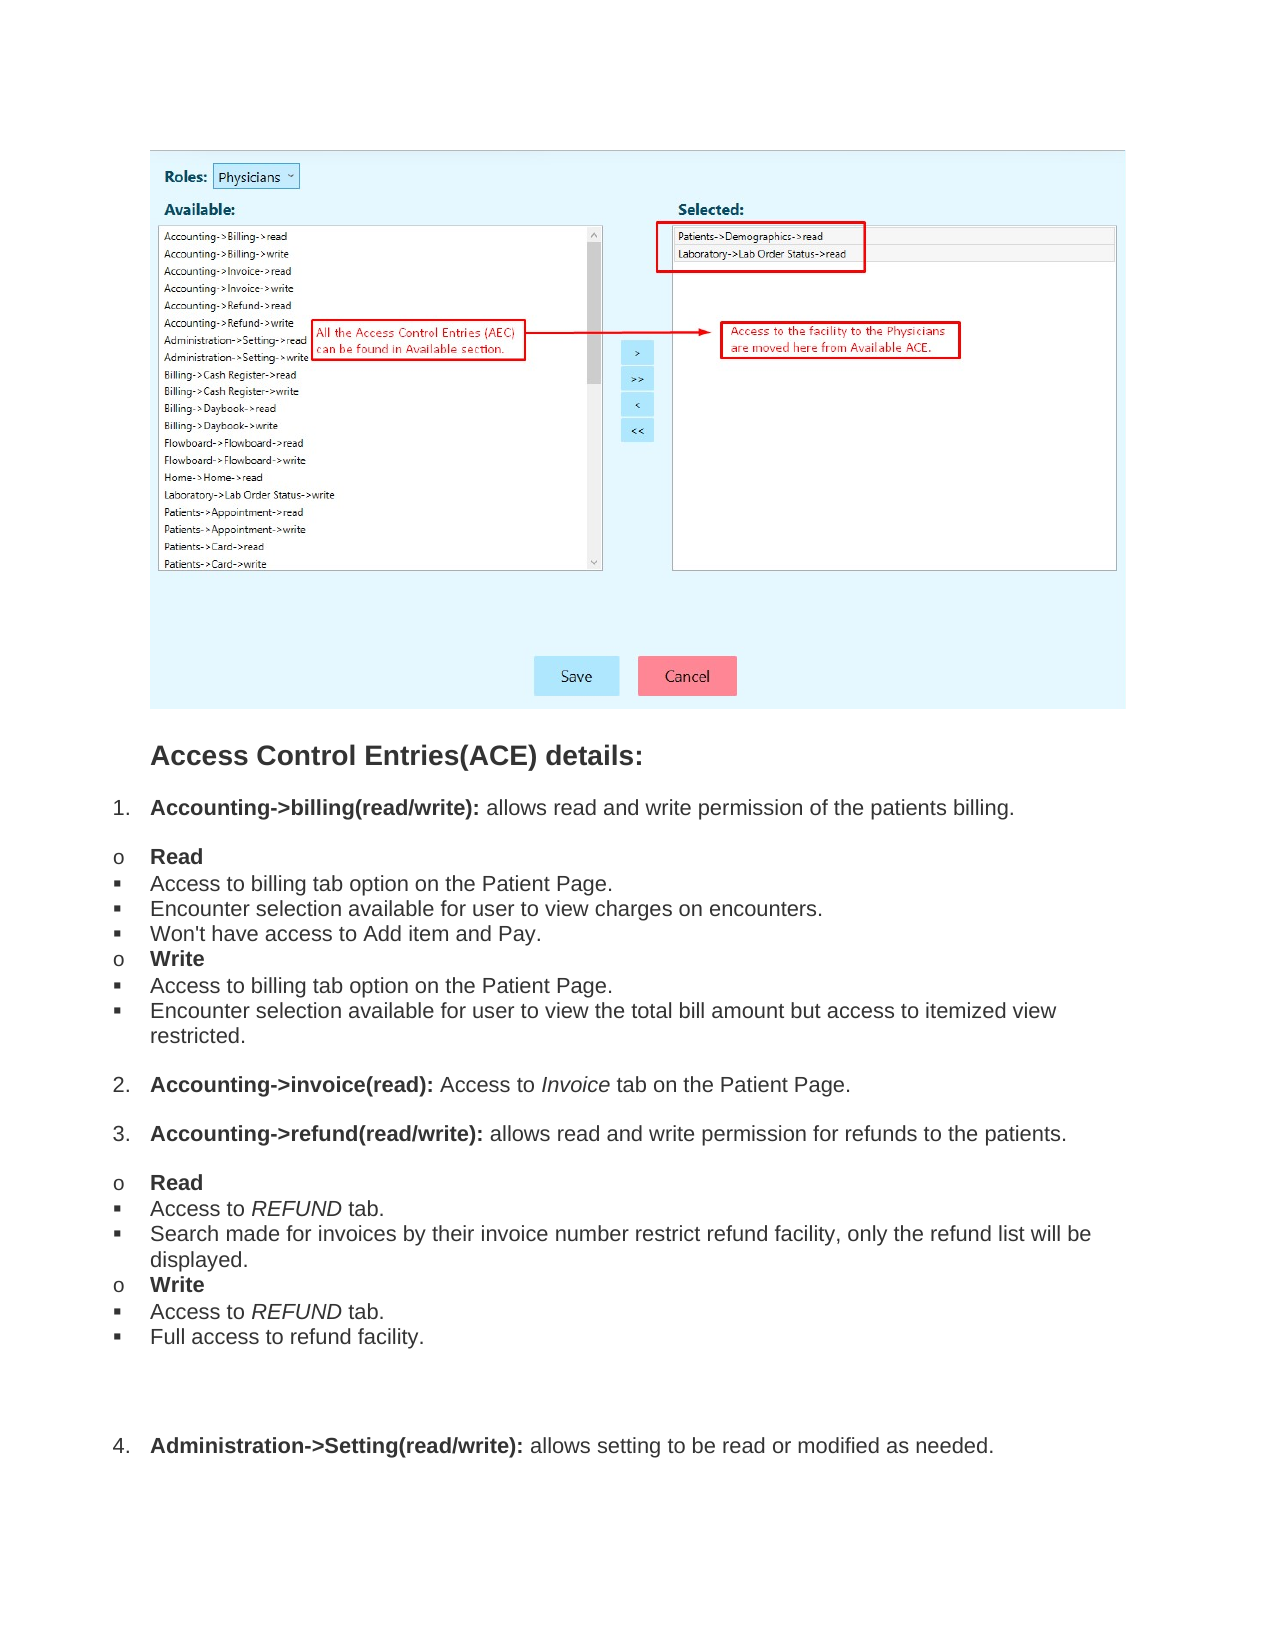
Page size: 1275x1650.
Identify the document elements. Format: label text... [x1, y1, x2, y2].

list Access to REFUND tab. [112, 1298, 1125, 1324]
list Access to billing tab option on the Patient Page. [112, 871, 1125, 896]
list Accounting->invoice(read): Access to Invoice tab on the Patient Page. [112, 1072, 1125, 1097]
list Accounting->refund(read/write): allows read and write permission for refunds to the patients. [112, 1121, 1125, 1146]
list Access to billing tab option on the Patient Page. [112, 973, 1125, 998]
picture [150, 150, 1125, 709]
list Search made for invoices by their invoice number restrict refund facility, only the refund list will be displayed. [112, 1221, 1125, 1272]
list Read [112, 1169, 1125, 1196]
list Administration->Setting(read/write): allows setting to be read or modified as needed. [112, 1432, 1125, 1458]
list Write [112, 1272, 1125, 1298]
list Write [112, 946, 1125, 973]
subtitle Access Control Entries(ACE) details: [150, 739, 1125, 772]
list Won't have access to Add item and Pay. [112, 921, 1125, 946]
list Encounter selection available for user to view charges on encounters. [112, 896, 1125, 921]
list Read [112, 844, 1125, 871]
list Full access to refund facility. [112, 1324, 1125, 1349]
list Encounter selection available for user to view the total bill amount but access to itemized view restricted. [112, 998, 1125, 1049]
list Access to REFUND tab. [112, 1196, 1125, 1221]
list Accounting->billing(read/write): allows read and write permission of the patients billing. [112, 795, 1125, 820]
